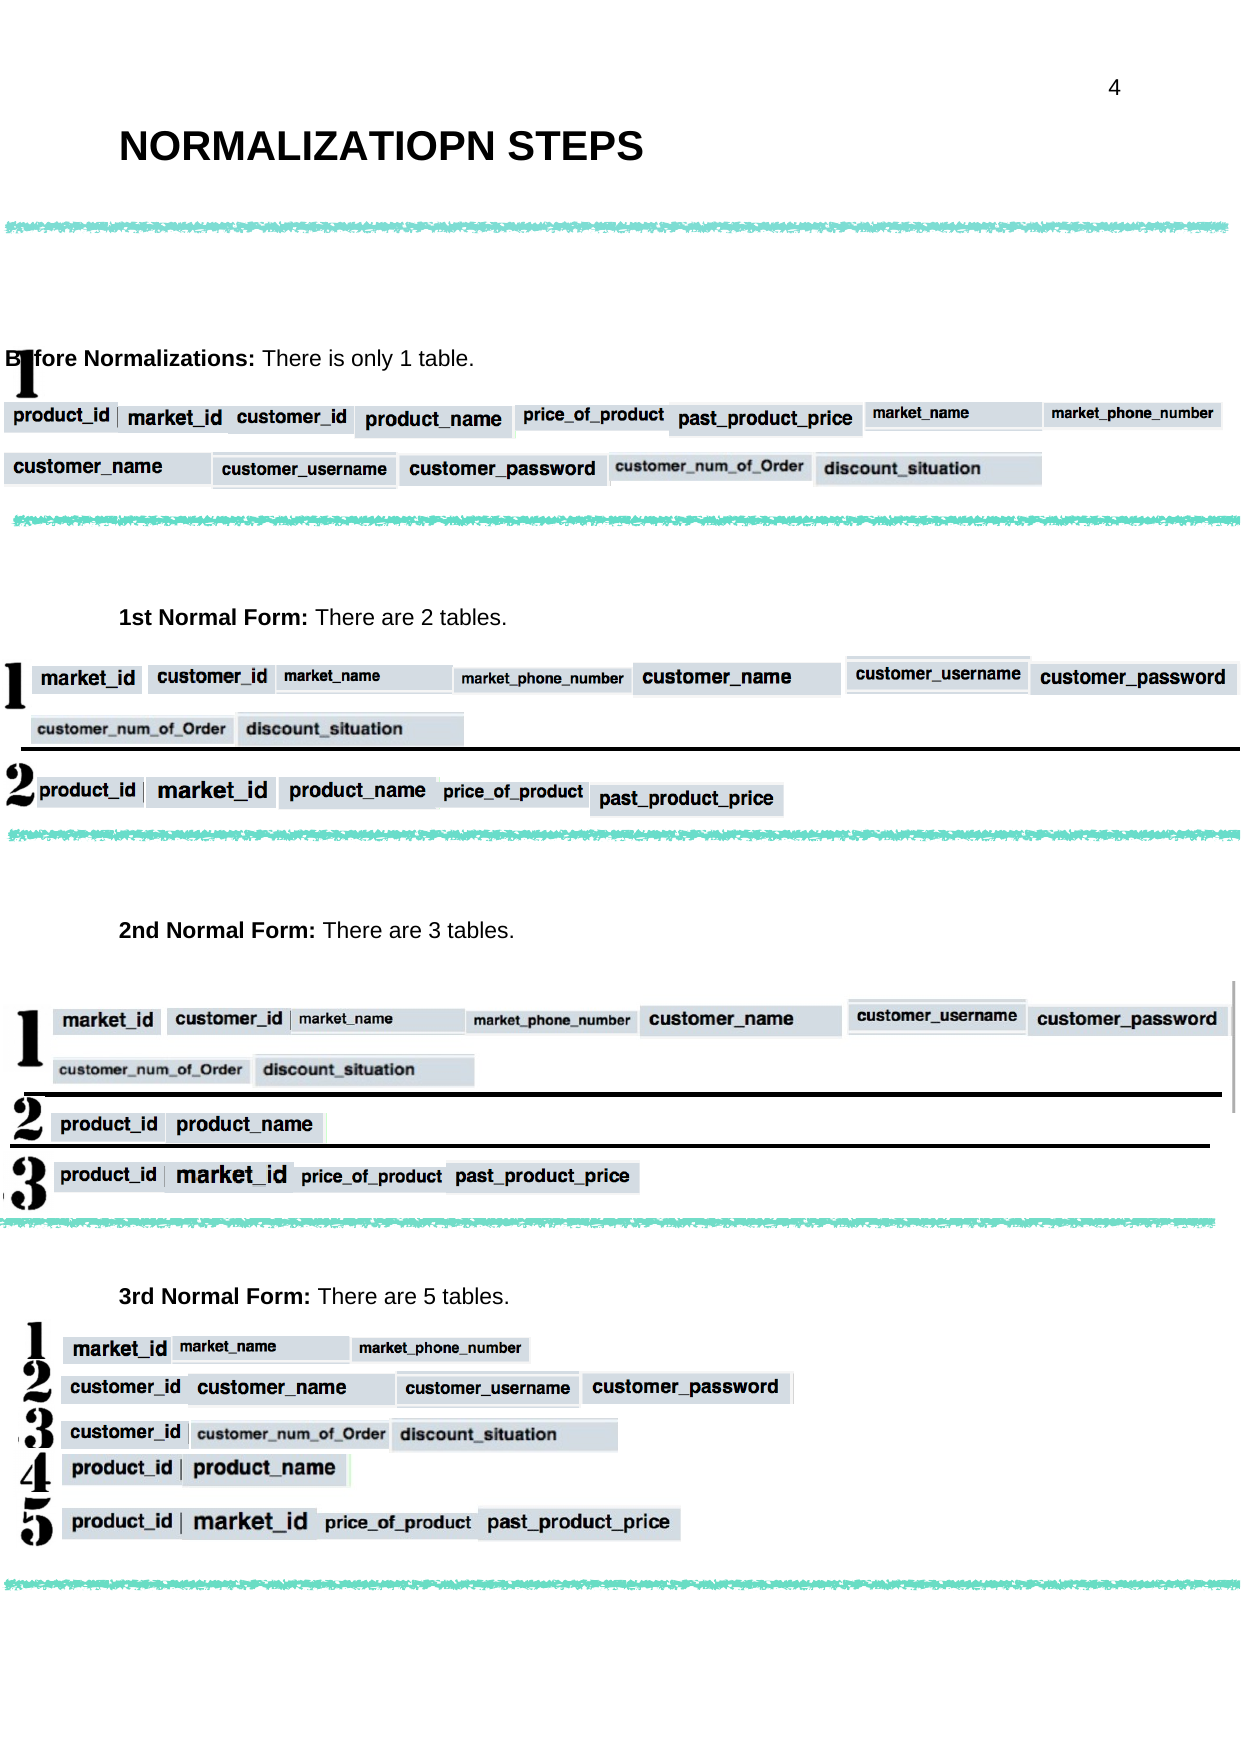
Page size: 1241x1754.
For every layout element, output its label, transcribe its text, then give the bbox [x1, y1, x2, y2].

picture [0, 1218, 1216, 1229]
picture [62, 1454, 681, 1542]
picture [590, 782, 784, 818]
picture [61, 1421, 189, 1449]
picture [61, 1371, 794, 1408]
picture [20, 1319, 54, 1404]
picture [3, 221, 1229, 234]
text 1st Normal Form: There are 2 tables. [119, 603, 1240, 630]
text 2nd Normal Form: There are 3 tables. [119, 917, 1240, 944]
picture [146, 777, 276, 808]
picture [6, 828, 1241, 842]
picture [2, 1578, 1241, 1591]
picture [864, 402, 1223, 431]
subtitle NORMALIZATIOPN STEPS [119, 121, 1240, 169]
picture [13, 346, 45, 399]
picture [13, 1405, 56, 1548]
picture [3, 1151, 640, 1213]
picture [148, 662, 841, 698]
picture [278, 777, 589, 810]
picture [3, 762, 144, 808]
picture [31, 712, 464, 747]
text 3rd Normal Form: There are 5 tables. [119, 1283, 1240, 1309]
picture [191, 1418, 618, 1453]
picture [4, 402, 863, 439]
picture [2, 659, 142, 710]
picture [3, 981, 1236, 1144]
picture [845, 656, 1241, 695]
picture [63, 1336, 531, 1364]
picture [4, 452, 1042, 489]
picture [11, 514, 1241, 527]
